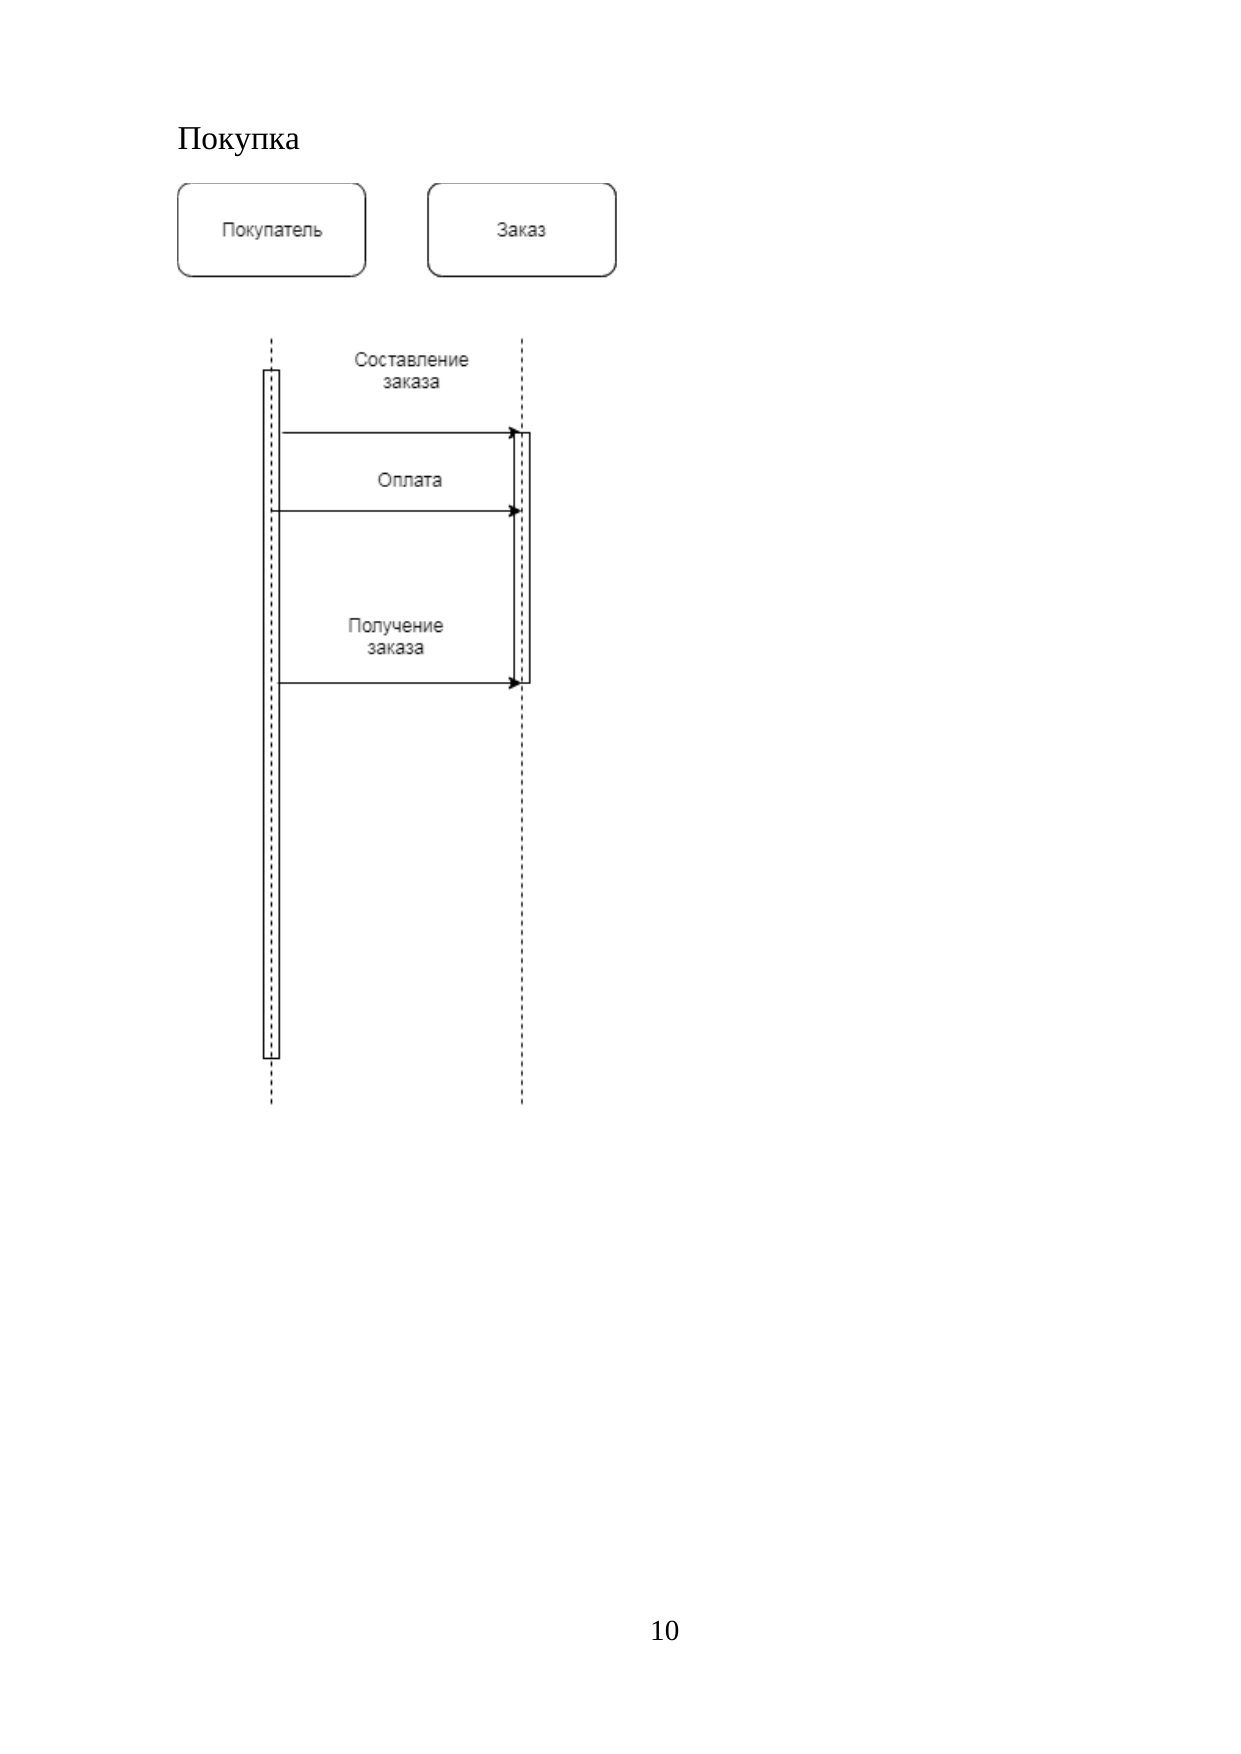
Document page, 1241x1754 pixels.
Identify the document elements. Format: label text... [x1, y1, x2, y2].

picture [177, 183, 617, 1108]
text Покупка [177, 118, 1152, 156]
